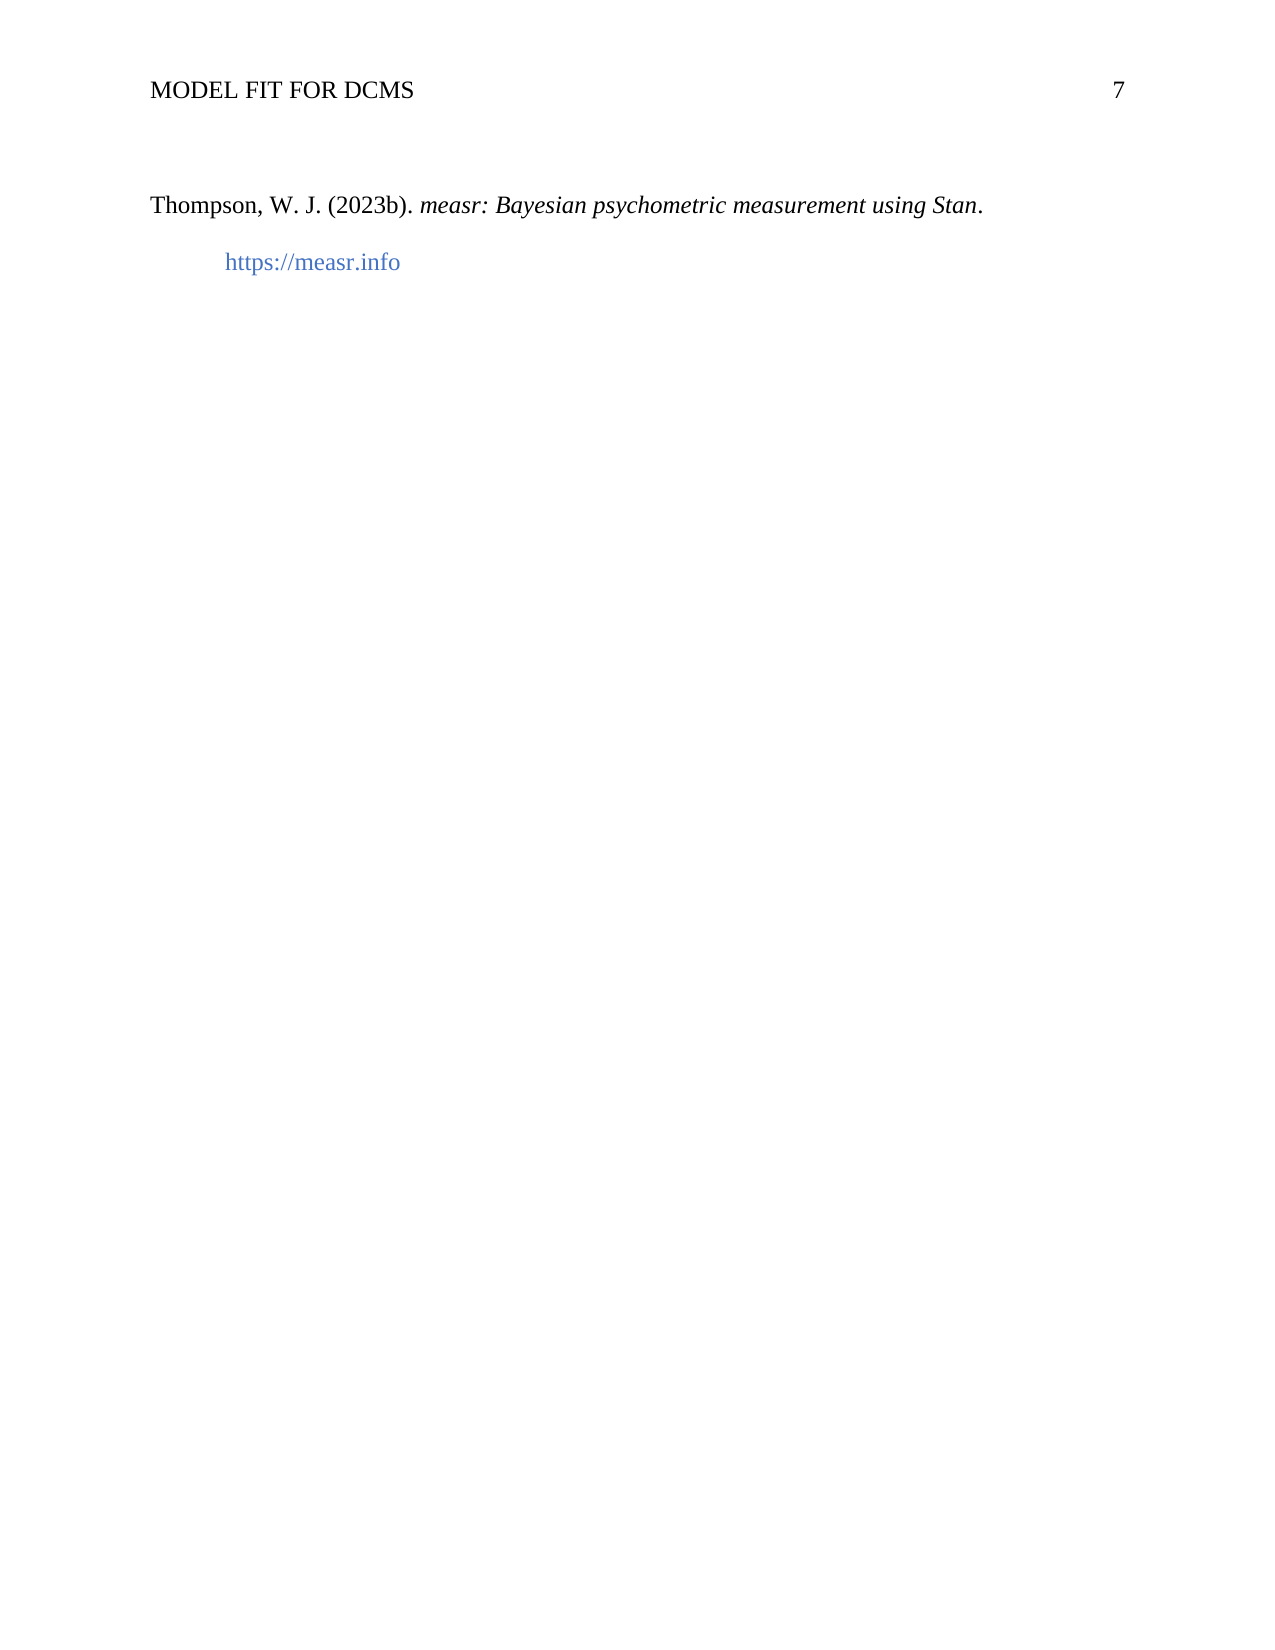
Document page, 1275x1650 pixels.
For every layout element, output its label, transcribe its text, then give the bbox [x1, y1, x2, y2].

text Thompson, W. J. (2023b). measr: Bayesian psychometric measurement using Stan. https://measr.info [150, 190, 1125, 276]
